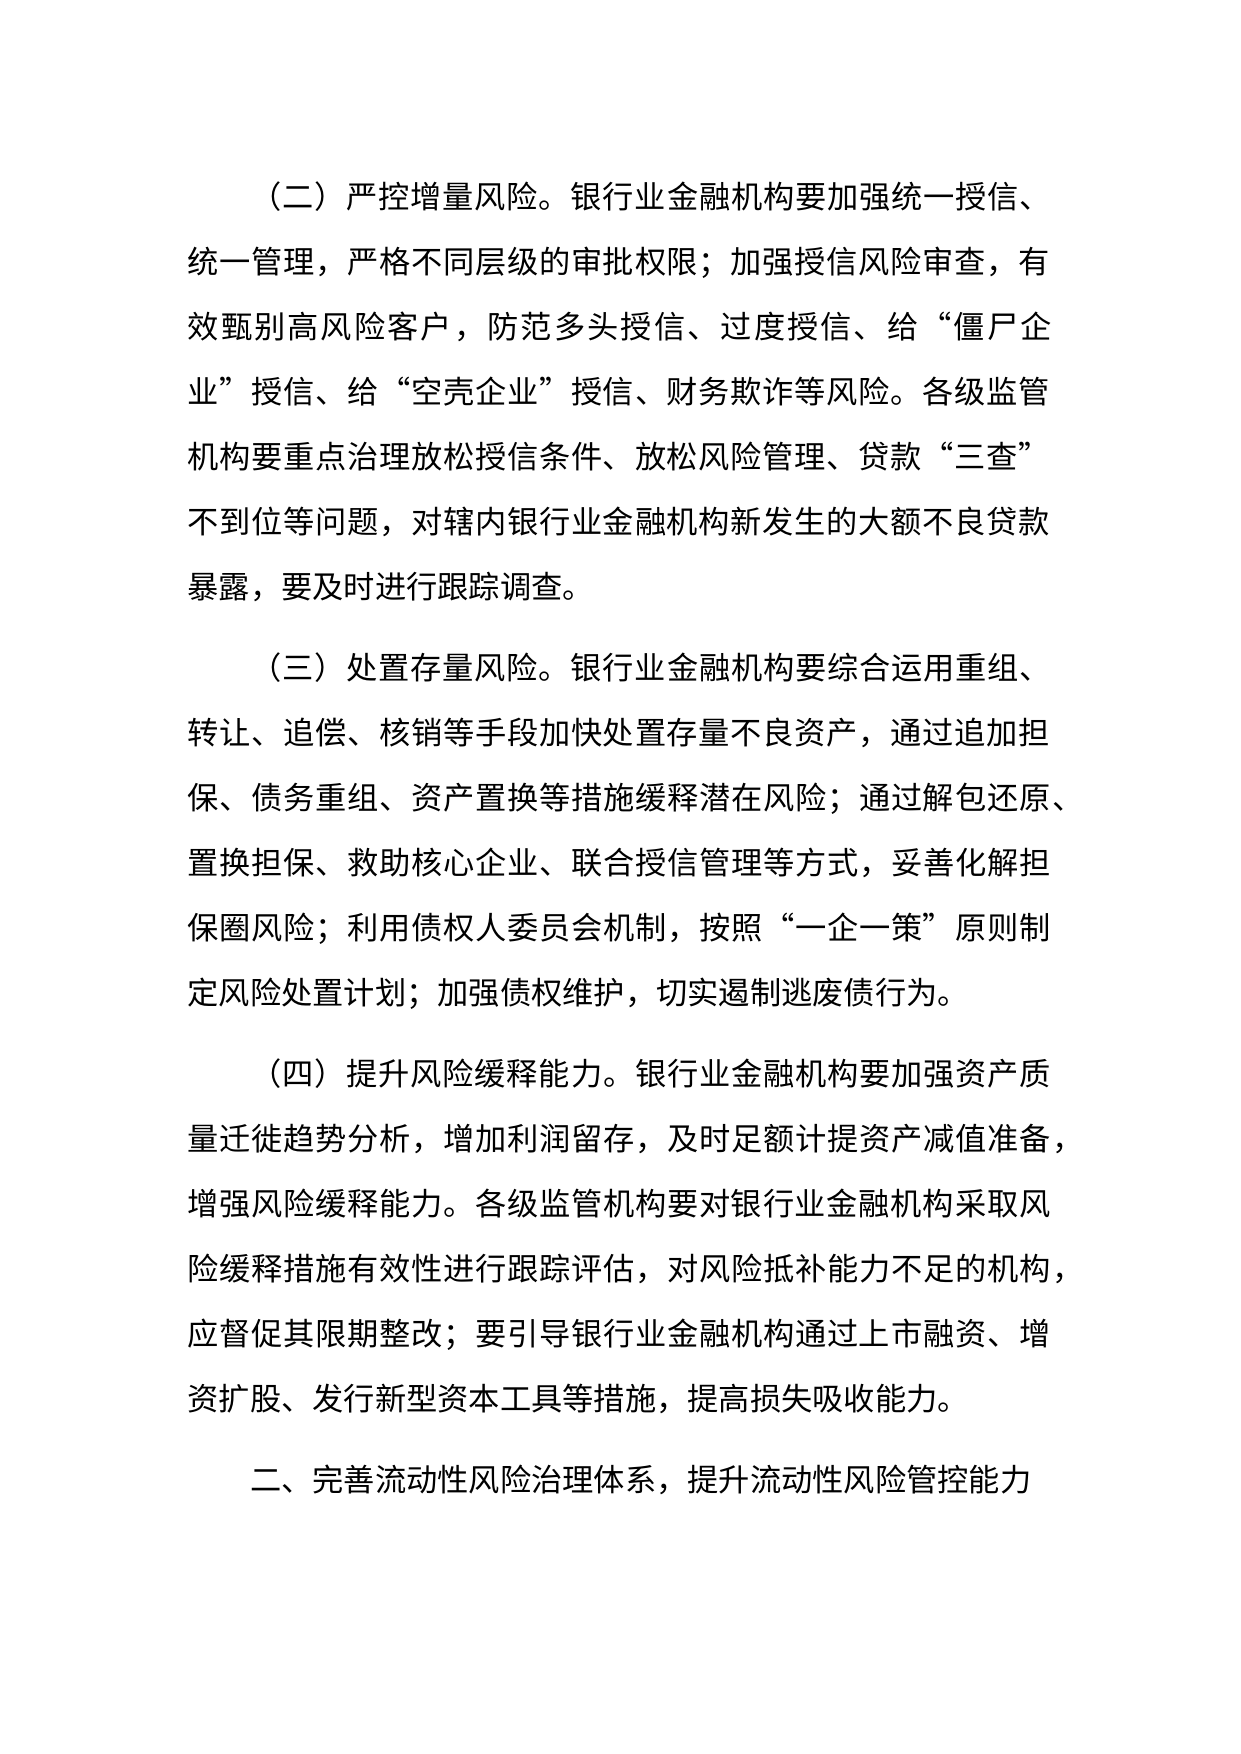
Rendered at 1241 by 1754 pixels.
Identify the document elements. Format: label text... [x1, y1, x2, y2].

text （三）处置存量风险。银行业金融机构要综合运用重组、转让、追偿、核销等手段加快处置存量不良资产，通过追加担保、债务重组、资产置换等措施缓释潜在风险；通过解包还原、置换担保、救助核心企业、联合授信管理等方式，妥善化解担保圈风险；利用债权人委员会机制，按照“一企一策”原则制定风险处置计划；加强债权维护，切实遏制逃废债行为。 [187, 633, 1053, 1023]
text （四）提升风险缓释能力。银行业金融机构要加强资产质量迁徙趋势分析，增加利润留存，及时足额计提资产减值准备，增强风险缓释能力。各级监管机构要对银行业金融机构采取风险缓释措施有效性进行跟踪评估，对风险抵补能力不足的机构，应督促其限期整改；要引导银行业金融机构通过上市融资、增资扩股、发行新型资本工具等措施，提高损失吸收能力。 [187, 1039, 1053, 1429]
text （二）严控增量风险。银行业金融机构要加强统一授信、统一管理，严格不同层级的审批权限；加强授信风险审查，有效甄别高风险客户，防范多头授信、过度授信、给“僵尸企业”授信、给“空壳企业”授信、财务欺诈等风险。各级监管机构要重点治理放松授信条件、放松风险管理、贷款“三查”不到位等问题，对辖内银行业金融机构新发生的大额不良贷款暴露，要及时进行跟踪调查。 [187, 162, 1053, 617]
text 二、完善流动性风险治理体系，提升流动性风险管控能力 [187, 1446, 1053, 1511]
